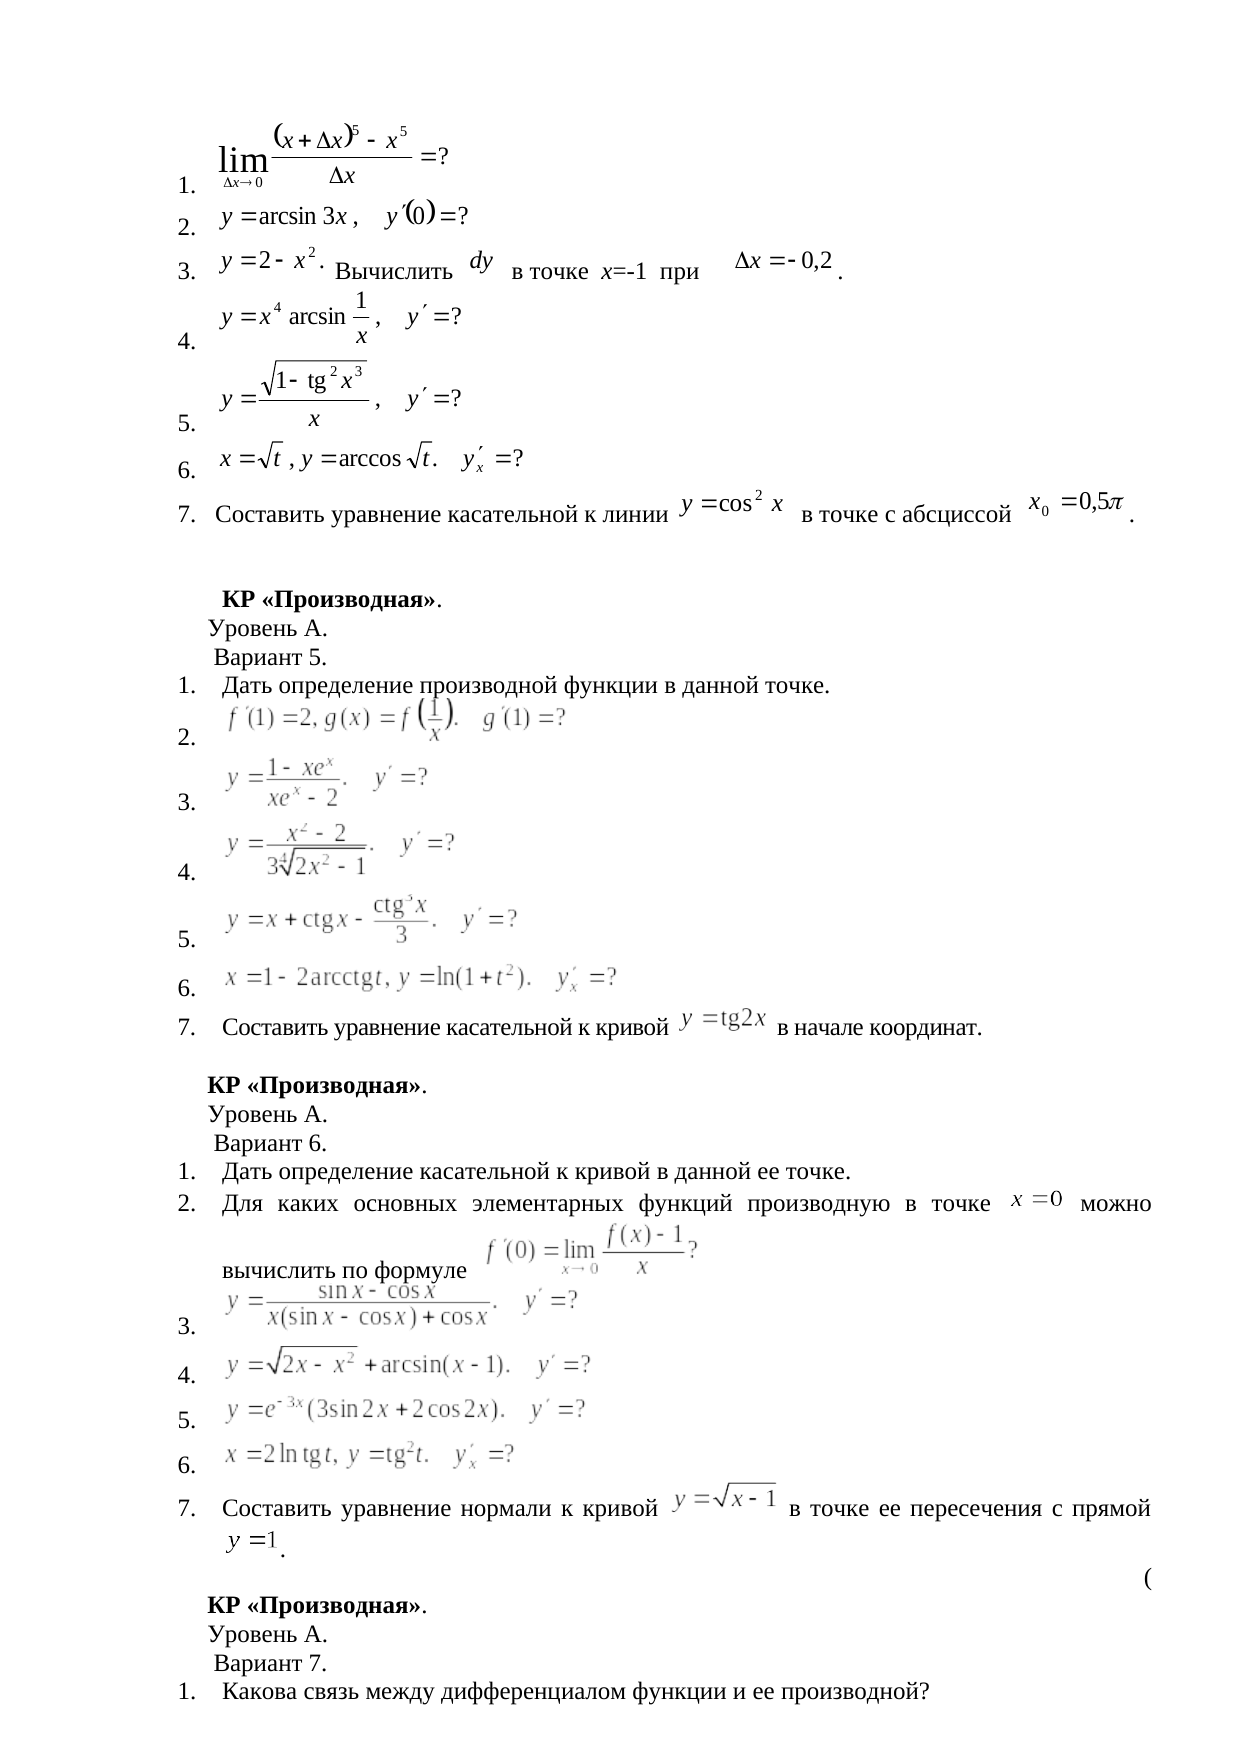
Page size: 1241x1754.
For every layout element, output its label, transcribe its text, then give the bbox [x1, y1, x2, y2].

text ( [177, 1563, 1152, 1591]
list Вычислить в точке х=-1 при . [177, 241, 1152, 284]
list Уровень А. [207, 613, 1152, 642]
list Уровень А. [207, 1099, 1152, 1128]
list Уровень А. [207, 1619, 1152, 1648]
list Составить уравнение касательной к кривой в начале координат. [177, 1006, 1152, 1043]
text КР «Производная». [177, 585, 1152, 613]
list КР «Производная». [207, 1071, 1152, 1099]
list Вариант 7. [207, 1648, 1152, 1677]
list Дать определение касательной к кривой в данной ее точке. [177, 1157, 1152, 1185]
list Вариант 6. [207, 1128, 1152, 1157]
list Дать определение производной функции в данной точке. [177, 671, 1152, 699]
list КР «Производная». [207, 1591, 1152, 1619]
list Составить уравнение нормали к кривой в точке ее пересечения с прямой . [177, 1482, 1152, 1563]
list Какова связь между дифференциалом функции и ее производной? [177, 1677, 1152, 1705]
list Для каких основных элементарных функций производную в точке можно вычислить по формуле [177, 1185, 1152, 1284]
list Составить уравнение касательной к линии в точке с абсциссой . [177, 484, 1152, 528]
list Вариант 5. [207, 642, 1152, 671]
